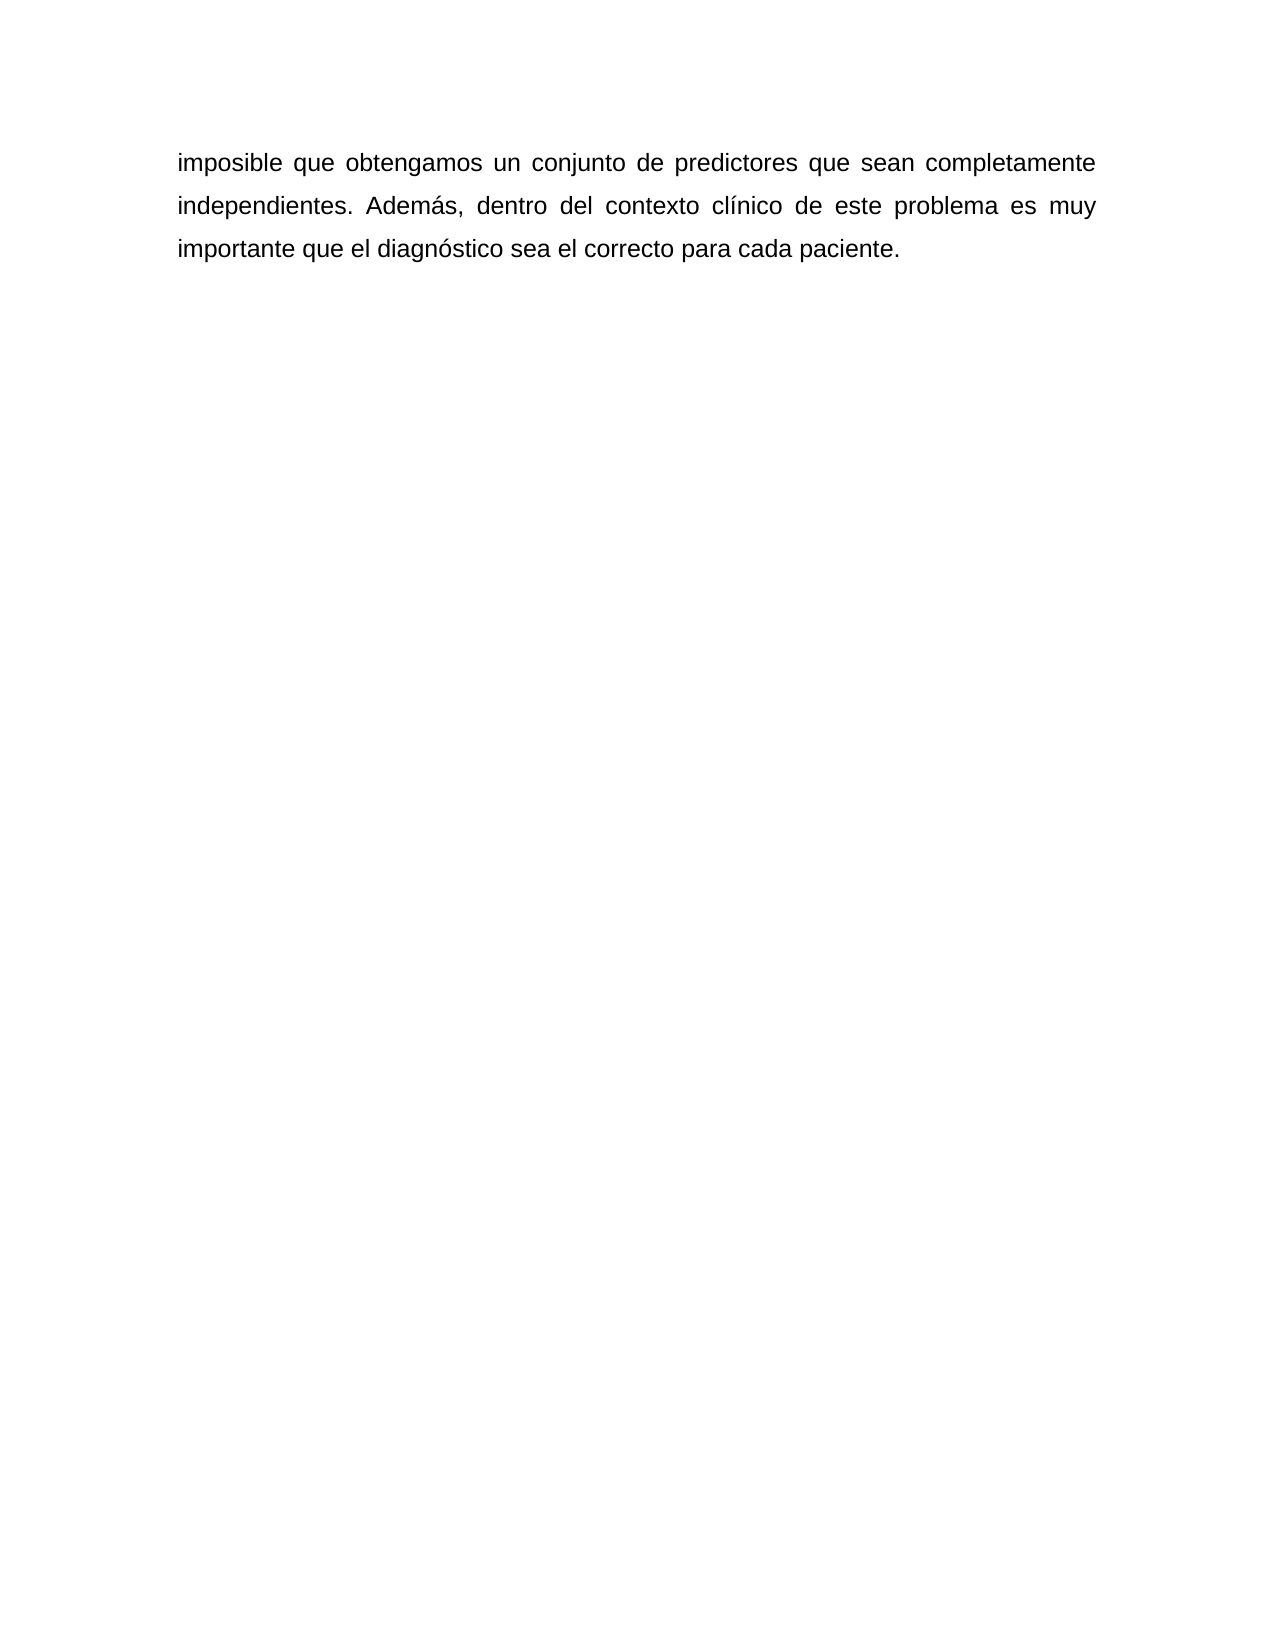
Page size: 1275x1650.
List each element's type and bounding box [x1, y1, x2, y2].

text [177, 148, 1098, 263]
